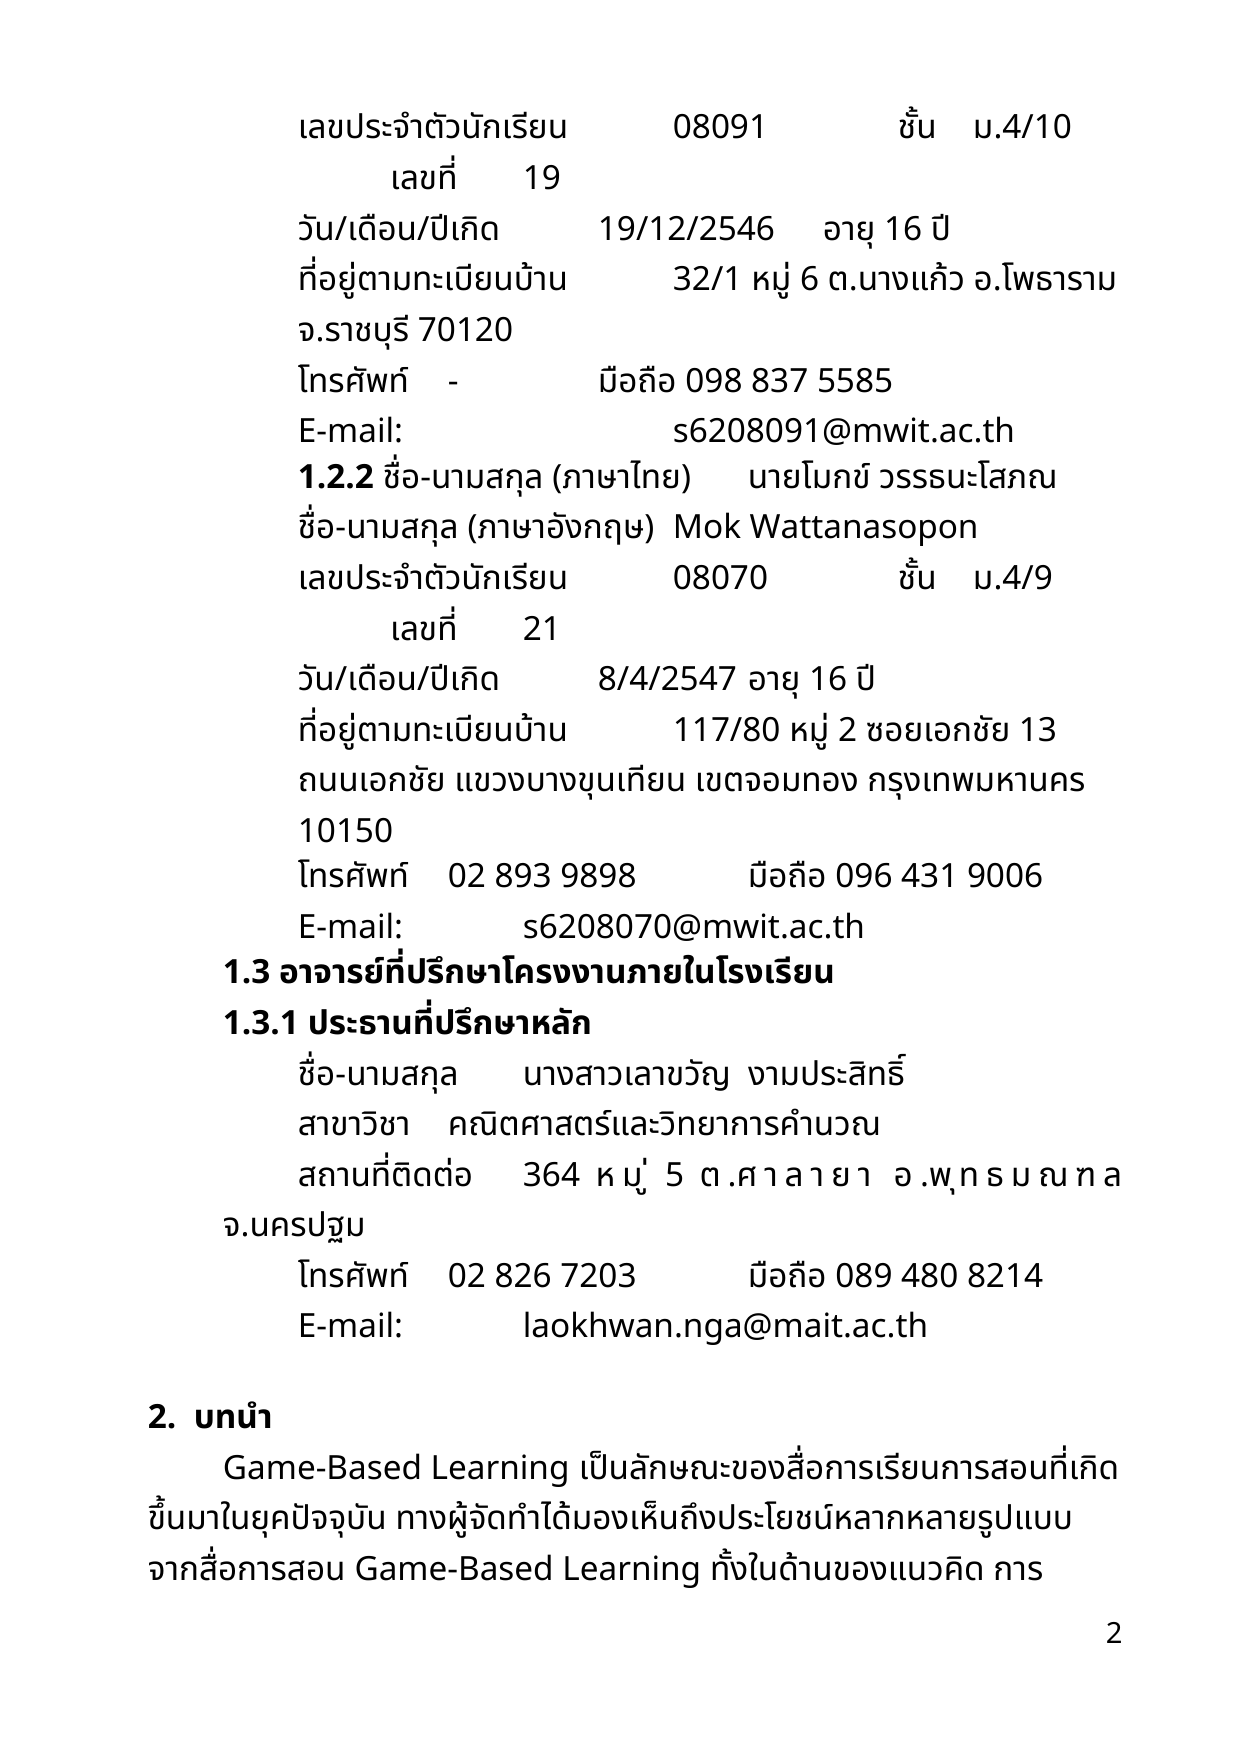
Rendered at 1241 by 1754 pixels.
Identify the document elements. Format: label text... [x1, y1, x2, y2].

text โทรศัพท์ - มือถือ 098 837 5585 [298, 356, 1122, 407]
text วัน/เดือน/ปีเกิด 8/4/2547 อายุ 16 ปี ที่อยู่ตามทะเบียนบ้าน 117/80 หมู่ 2 ซอยเอกชัย 13 ถนนเอกชัย แขวงบางขุนเทียน เขตจอมทอง กรุงเทพมหานคร 10150 [298, 655, 1122, 852]
text 2. บทนำ [148, 1393, 1122, 1444]
text 1.2.2 ชื่อ-นามสกุล (ภาษาไทย) นายโมกข์ วรรธนะโสภณ [298, 452, 1122, 503]
text วัน/เดือน/ปีเกิด 19/12/2546 อายุ 16 ปี ที่อยู่ตามทะเบียนบ้าน 32/1 หมู่ 6 ต.นางแก้ว อ.โพธาราม จ.ราชบุรี 70120 [298, 204, 1122, 356]
text โทรศัพท์ 02 826 7203 มือถือ 089 480 8214 [223, 1252, 1122, 1302]
text 1.3.1 ประธานที่ปรึกษาหลัก [223, 999, 1127, 1049]
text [148, 1444, 1122, 1595]
text สาขาวิชา คณิตศาสตร์และวิทยาการคำนวณ [148, 1100, 1122, 1150]
text E-mail: s6208091@mwit.ac.th [298, 407, 1122, 452]
text ชื่อ-นามสกุล (ภาษาอังกฤษ) Mok Wattanasopon [298, 503, 1122, 554]
text เลขประจำตัวนักเรียน 08070 ชั้น ม.4/9 เลขที่ 21 [298, 554, 1122, 655]
text 1.3 อาจารย์ที่ปรึกษาโครงงานภายในโรงเรียน [223, 948, 1122, 999]
text เลขประจำตัวนักเรียน 08091 ชั้น ม.4/10 เลขที่ 19 [298, 103, 1122, 204]
text โทรศัพท์ 02 893 9898 มือถือ 096 431 9006 [298, 852, 1122, 903]
text E-mail: laokhwan.nga@mait.ac.th [223, 1302, 1127, 1348]
text E-mail: s6208070@mwit.ac.th [298, 903, 1122, 948]
text สถานที่ติดต่อ 364 หมู่ 5 ต.ศาลายา อ.พุทธมณฑล จ.นครปฐม [223, 1150, 1122, 1252]
text ชื่อ-นามสกุล นางสาวเลาขวัญ งามประสิทธิ์ [223, 1049, 1122, 1100]
